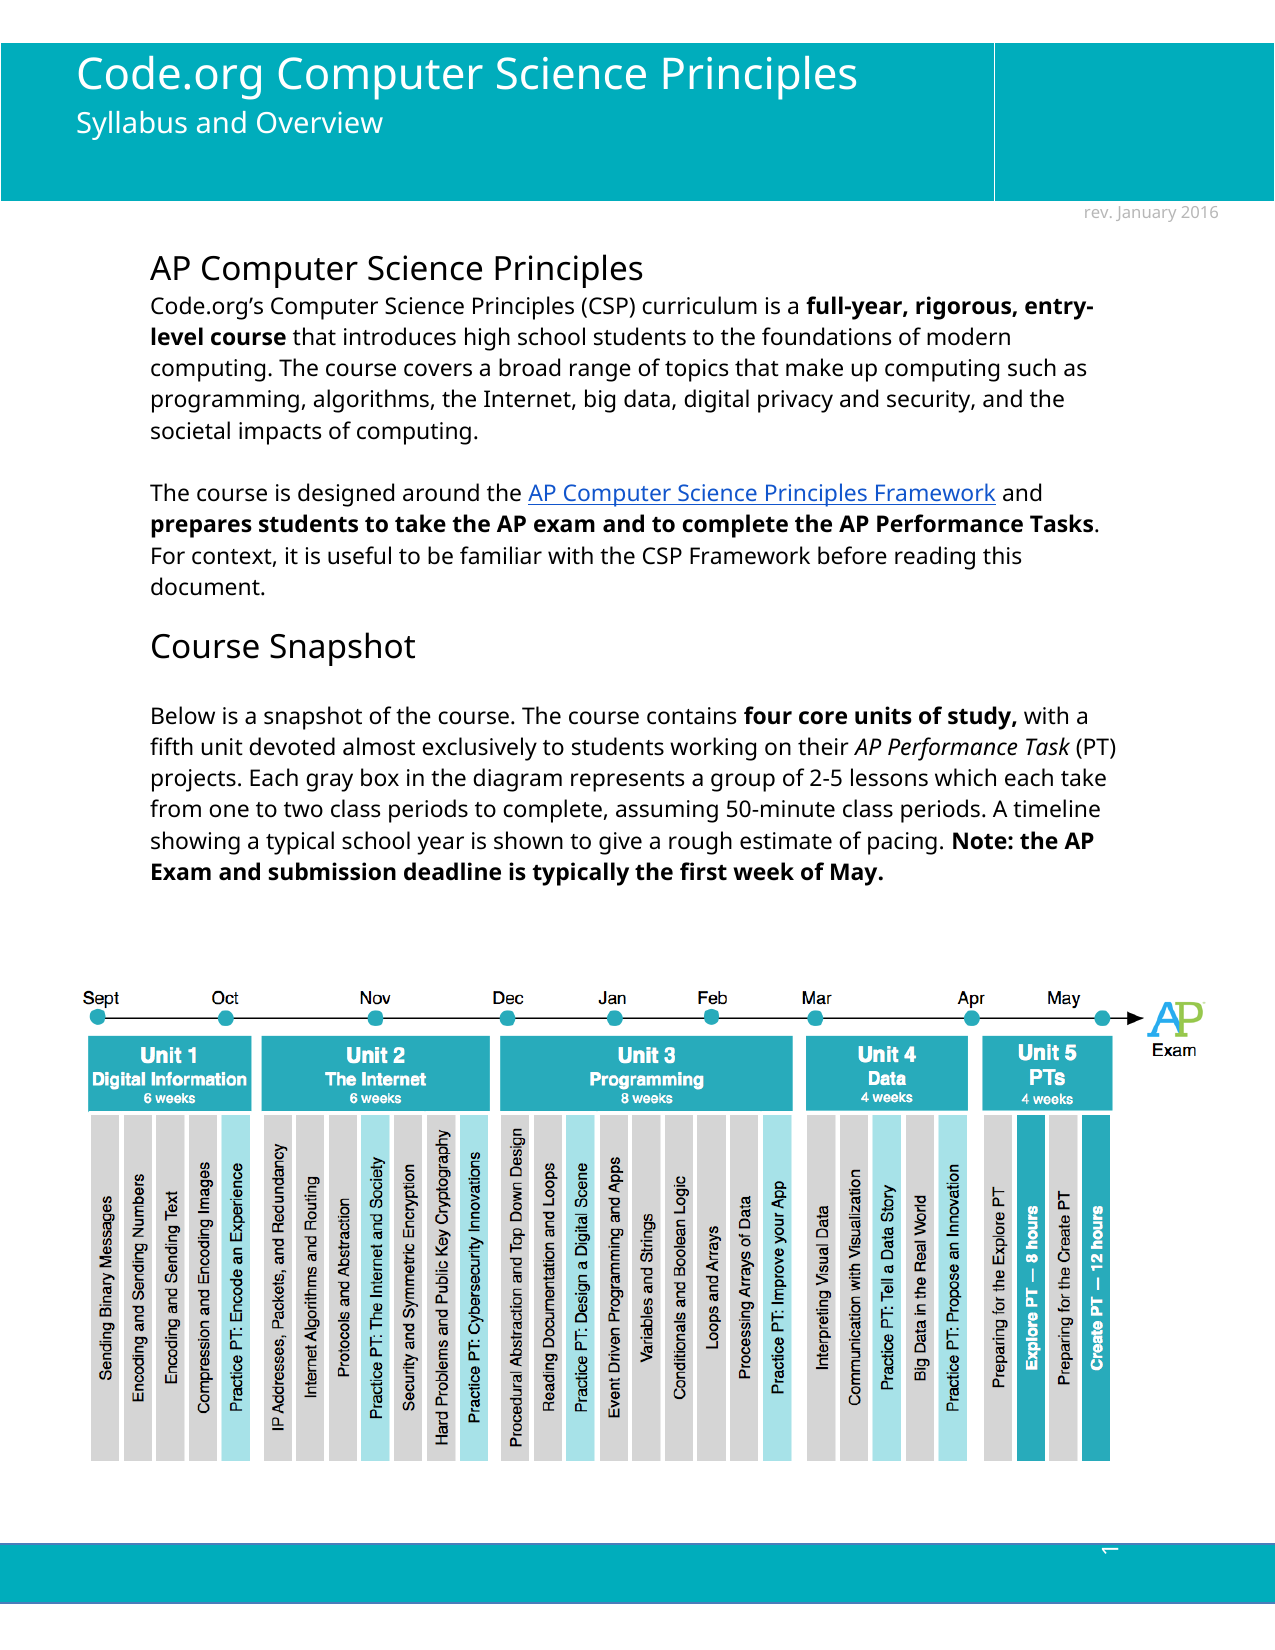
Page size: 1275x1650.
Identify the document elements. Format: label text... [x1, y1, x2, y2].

picture [75, 981, 1209, 1471]
text The course is designed around the AP Computer Science Principles Framework and prepares students to take the AP exam and to complete the AP Performance Tasks. For context, it is useful to be familiar with the CSP Framework before reading this document. [150, 477, 1125, 602]
subtitle AP Computer Science Principles [150, 244, 1125, 290]
subtitle Course Snapshot [150, 623, 1125, 668]
text Below is a snapshot of the course. The course contains four core units of study, with a fifth unit devoted almost exclusively to students working on their AP Performance Task (PT) projects. Each gray box in the diagram represents a group of 2-5 lessons which each take from one to two class periods to complete, assuming 50-minute class periods. A timeline showing a typical school year is shown to give a rough estimate of pacing. Note: the AP Exam and submission deadline is typically the first week of May. [150, 700, 1125, 887]
text Code.org’s Computer Science Principles (CSP) curriculum is a full-year, rigorous, entry-level course that introduces high school students to the foundations of modern computing. The course covers a broad range of topics that make up computing such as programming, algorithms, the Internet, big data, digital privacy and security, and the societal impacts of computing. [150, 290, 1125, 446]
